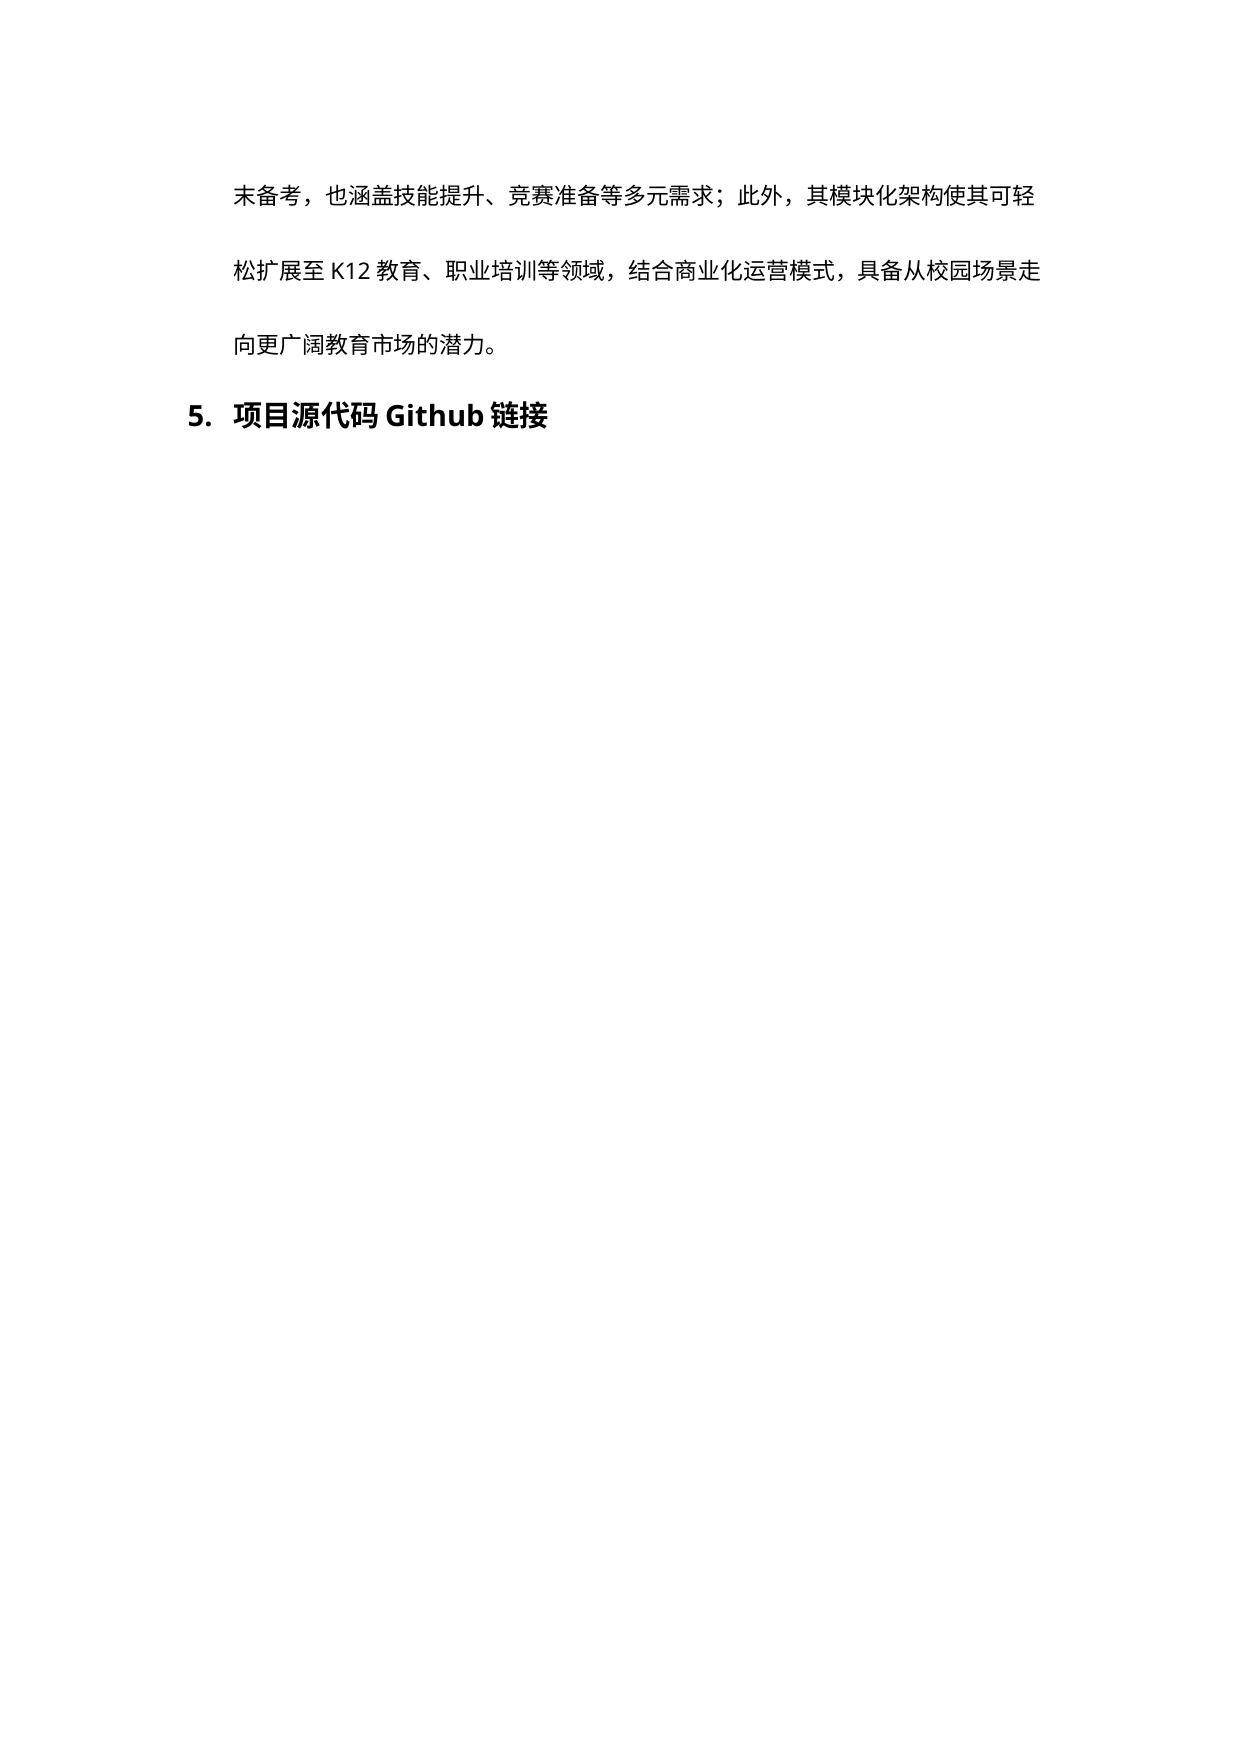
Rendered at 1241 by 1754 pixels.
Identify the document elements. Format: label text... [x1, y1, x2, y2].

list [233, 162, 1053, 376]
list 项目源代码Github链接 [187, 381, 1053, 446]
